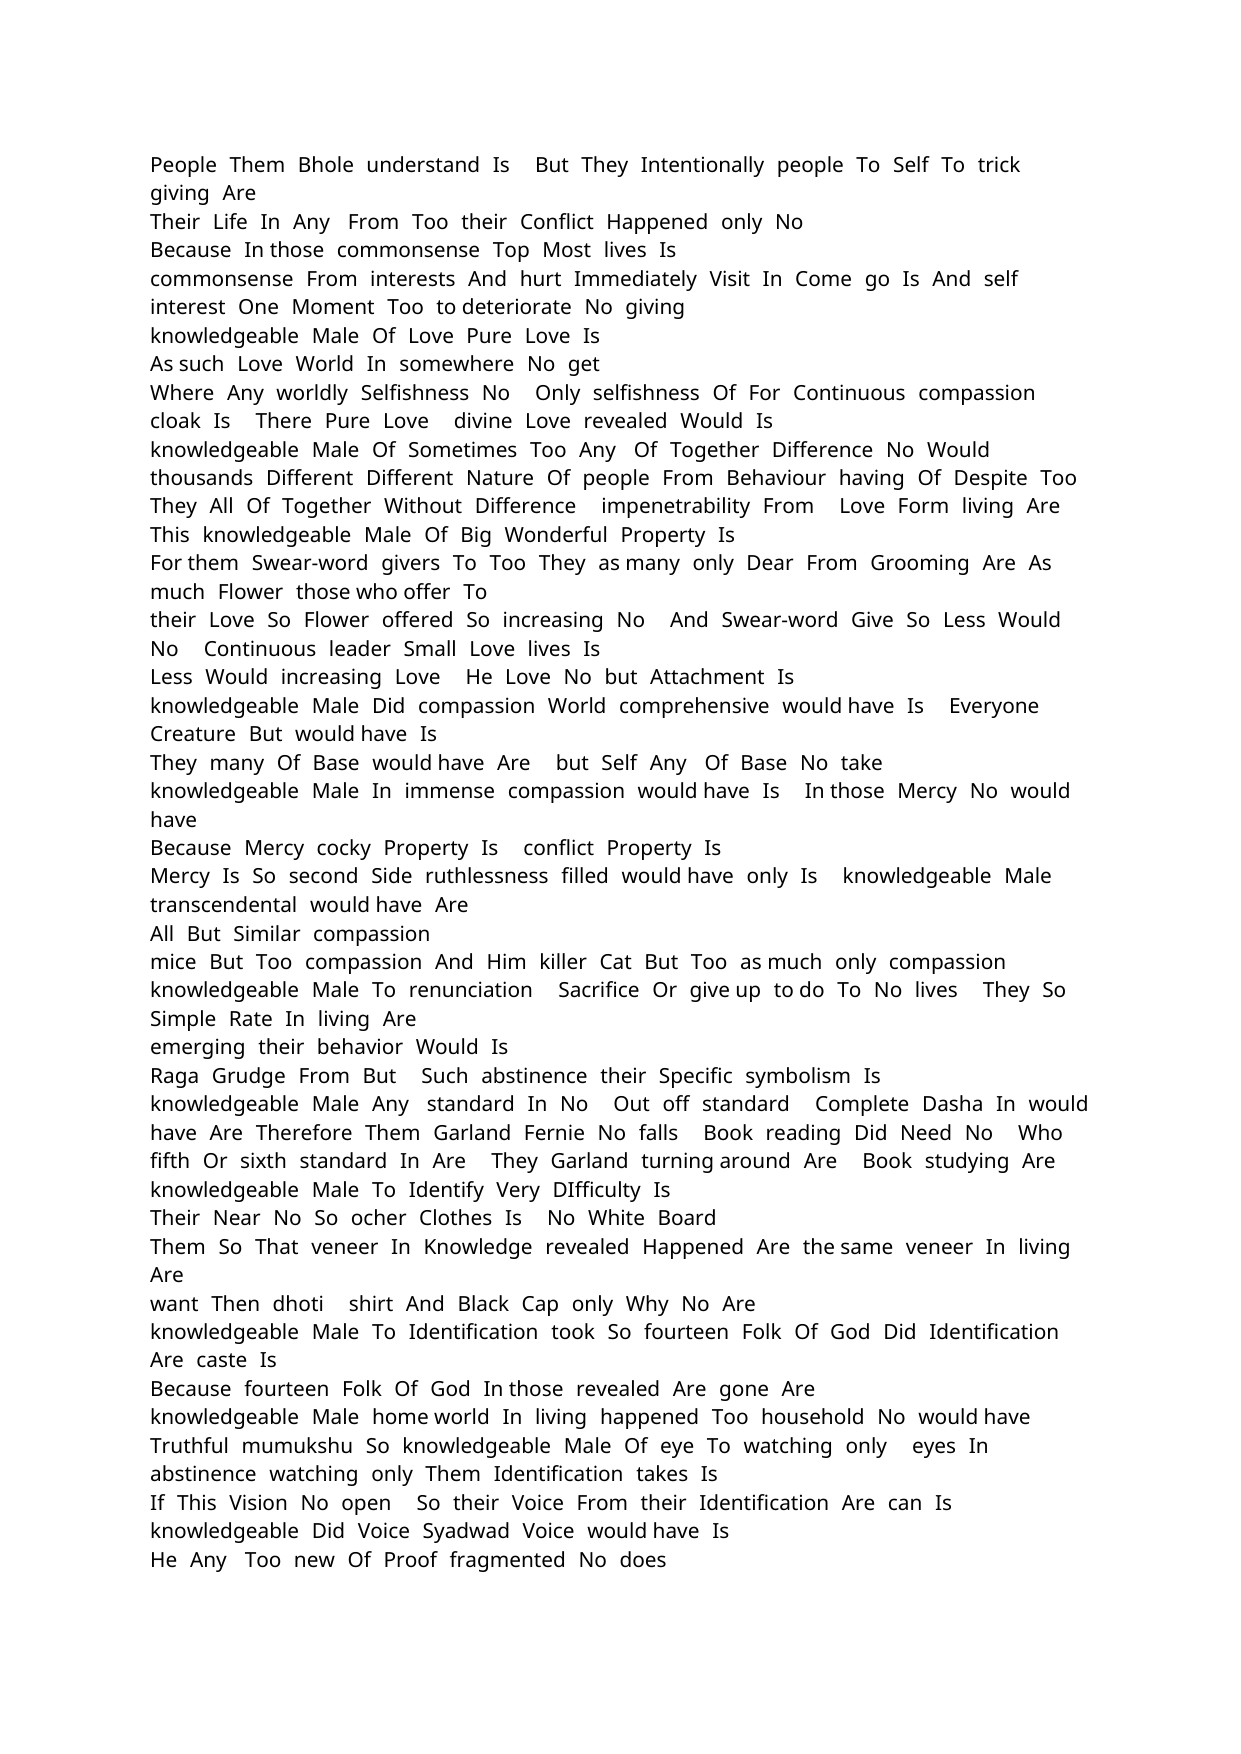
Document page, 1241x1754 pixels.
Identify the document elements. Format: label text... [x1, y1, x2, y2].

text As such Love World In somewhere No get [150, 349, 1090, 378]
text Them So That veneer In Knowledge revealed Happened Are the same veneer In living Are [150, 1232, 1090, 1289]
text Because In those commonsense Top Most lives Is [150, 235, 1090, 264]
text knowledgeable Male Did compassion World comprehensive would have Is Everyone Creature But would have Is [150, 691, 1090, 748]
text knowledgeable Did Voice Syadwad Voice would have Is [150, 1516, 1090, 1545]
text Truthful mumukshu So knowledgeable Male Of eye To watching only eyes In abstinence watching only Them Identification takes Is [150, 1431, 1090, 1488]
text Their Near No So ocher Clothes Is No White Board [150, 1203, 1090, 1232]
text thousands Different Different Nature Of people From Behaviour having Of Despite Too They All Of Together Without Difference impenetrability From Love Form living Are [150, 463, 1090, 520]
text knowledgeable Male Of Love Pure Love Is [150, 321, 1090, 349]
text knowledgeable Male To Identify Very DIfficulty Is [150, 1175, 1090, 1203]
text This knowledgeable Male Of Big Wonderful Property Is [150, 520, 1090, 548]
text Because fourteen Folk Of God In those revealed Are gone Are [150, 1374, 1090, 1402]
text For them Swear-word givers To Too They as many only Dear From Grooming Are As much Flower those who offer To [150, 548, 1090, 606]
text knowledgeable Male Any standard In No Out off standard Complete Dasha In would have Are Therefore Them Garland Fernie No falls Book reading Did Need No Who fifth Or sixth standard In Are They Garland turning around Are Book studying Are [150, 1089, 1090, 1175]
text Their Life In Any From Too their Conflict Happened only No [150, 207, 1090, 235]
text mice But Too compassion And Him killer Cat But Too as much only compassion [150, 947, 1090, 976]
text Raga Grudge From But Such abstinence their Specific symbolism Is [150, 1061, 1090, 1089]
text They many Of Base would have Are but Self Any Of Base No take [150, 748, 1090, 776]
text knowledgeable Male home world In living happened Too household No would have [150, 1402, 1090, 1431]
text knowledgeable Male To Identification took So fourteen Folk Of God Did Identification Are caste Is [150, 1317, 1090, 1374]
text commonsense From interests And hurt Immediately Visit In Come go Is And self interest One Moment Too to deteriorate No giving [150, 264, 1090, 321]
text If This Vision No open So their Voice From their Identification Are can Is [150, 1488, 1090, 1516]
text He Any Too new Of Proof fragmented No does [150, 1545, 1090, 1573]
text knowledgeable Male To renunciation Sacrifice Or give up to do To No lives They So Simple Rate In living Are [150, 976, 1090, 1032]
text Because Mercy cocky Property Is conflict Property Is [150, 833, 1090, 862]
text Mercy Is So second Side ruthlessness filled would have only Is knowledgeable Male transcendental would have Are [150, 862, 1090, 919]
text People Them Bhole understand Is But They Intentionally people To Self To trick giving Are [150, 150, 1090, 207]
text knowledgeable Male In immense compassion would have Is In those Mercy No would have [150, 776, 1090, 833]
text All But Similar compassion [150, 919, 1090, 947]
text Less Would increasing Love He Love No but Attachment Is [150, 662, 1090, 691]
text Where Any worldly Selfishness No Only selfishness Of For Continuous compassion cloak Is There Pure Love divine Love revealed Would Is [150, 378, 1090, 435]
text knowledgeable Male Of Sometimes Too Any Of Together Difference No Would [150, 435, 1090, 463]
text want Then dhoti shirt And Black Cap only Why No Are [150, 1289, 1090, 1317]
text emerging their behavior Would Is [150, 1032, 1090, 1061]
text their Love So Flower offered So increasing No And Swear-word Give So Less Would No Continuous leader Small Love lives Is [150, 606, 1090, 662]
